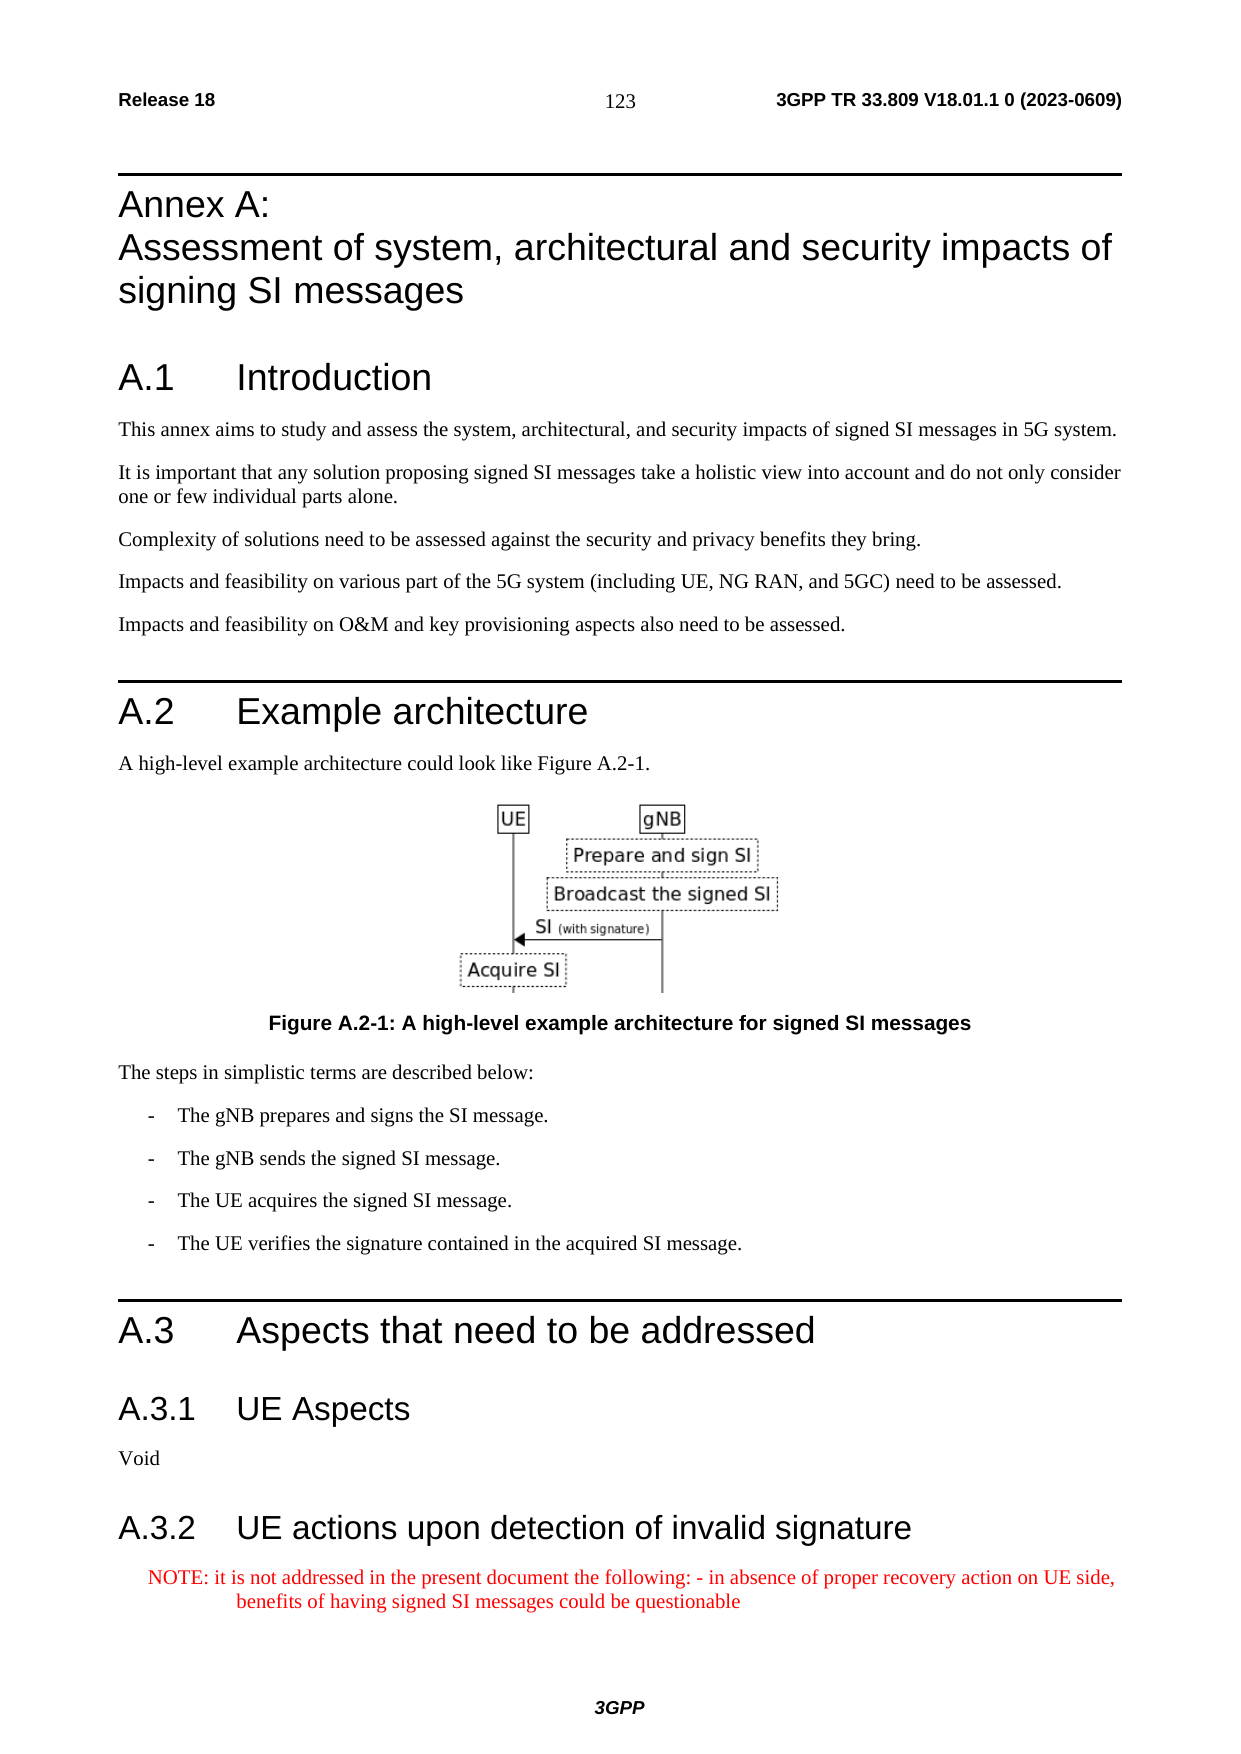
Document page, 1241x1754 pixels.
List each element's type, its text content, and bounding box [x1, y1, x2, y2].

text - The UE verifies the signature contained in the acquired SI message. [148, 1231, 1122, 1255]
text Impacts and feasibility on O&M and key provisioning aspects also need to be assessed. [118, 612, 1122, 636]
subtitle A.3.1 UE Aspects [118, 1389, 1122, 1427]
text NOTE: it is not addressed in the present document the following: - in absence of proper recovery action on UE side, benefits of having signed SI messages could be questionable [148, 1565, 1122, 1613]
subtitle A.2 Example architecture [118, 683, 1122, 732]
text Complexity of solutions need to be assessed against the security and privacy benefits they bring. [118, 527, 1122, 551]
text - The gNB prepares and signs the SI message. [148, 1103, 1122, 1127]
text A high-level example architecture could look like Figure A.2-1. [118, 751, 1122, 775]
text Figure A.2-1: A high-level example architecture for signed SI messages [118, 1011, 1122, 1035]
text Impacts and feasibility on various part of the 5G system (including UE, NG RAN, and 5GC) need to be assessed. [118, 569, 1122, 593]
text - The UE acquires the signed SI message. [148, 1188, 1122, 1212]
subtitle A.1 Introduction [118, 346, 1122, 398]
picture [439, 800, 801, 993]
subtitle A.3 Aspects that need to be addressed [118, 1302, 1122, 1352]
text It is important that any solution proposing signed SI messages take a holistic view into account and do not only consider one or few individual parts alone. [118, 460, 1122, 508]
text The steps in simplistic terms are described below: [118, 1060, 1122, 1084]
text - The gNB sends the signed SI message. [148, 1146, 1122, 1170]
subtitle A.3.2 UE actions upon detection of invalid signature [118, 1508, 1122, 1546]
text Void [118, 1446, 1122, 1470]
subtitle Annex A: Assessment of system, architectural and security impacts of signing SI messages [118, 176, 1122, 311]
text This annex aims to study and assess the system, architectural, and security impacts of signed SI messages in 5G system. [118, 417, 1122, 441]
